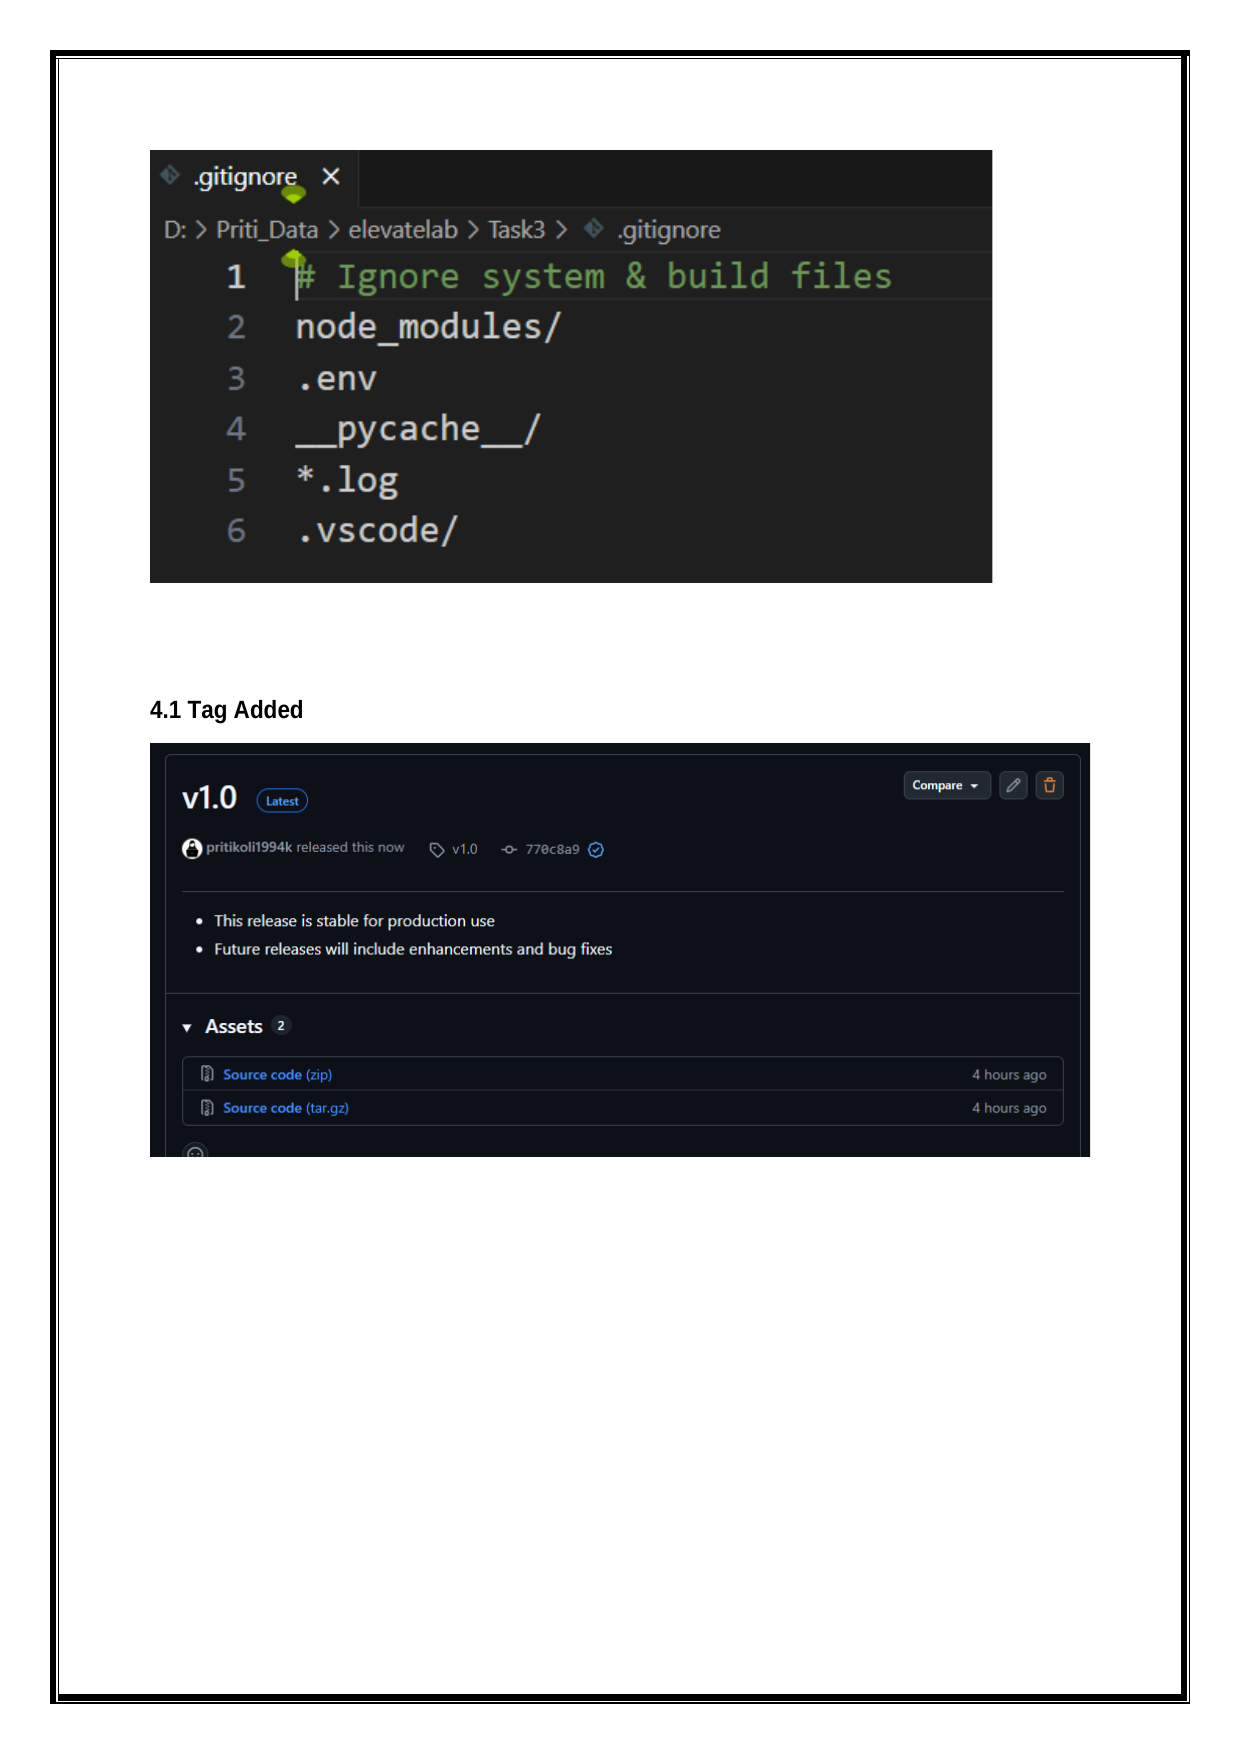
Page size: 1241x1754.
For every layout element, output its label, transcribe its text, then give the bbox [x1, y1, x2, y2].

text 4.1 Tag Added [150, 696, 1090, 724]
picture [150, 743, 1091, 1157]
picture [150, 150, 993, 583]
